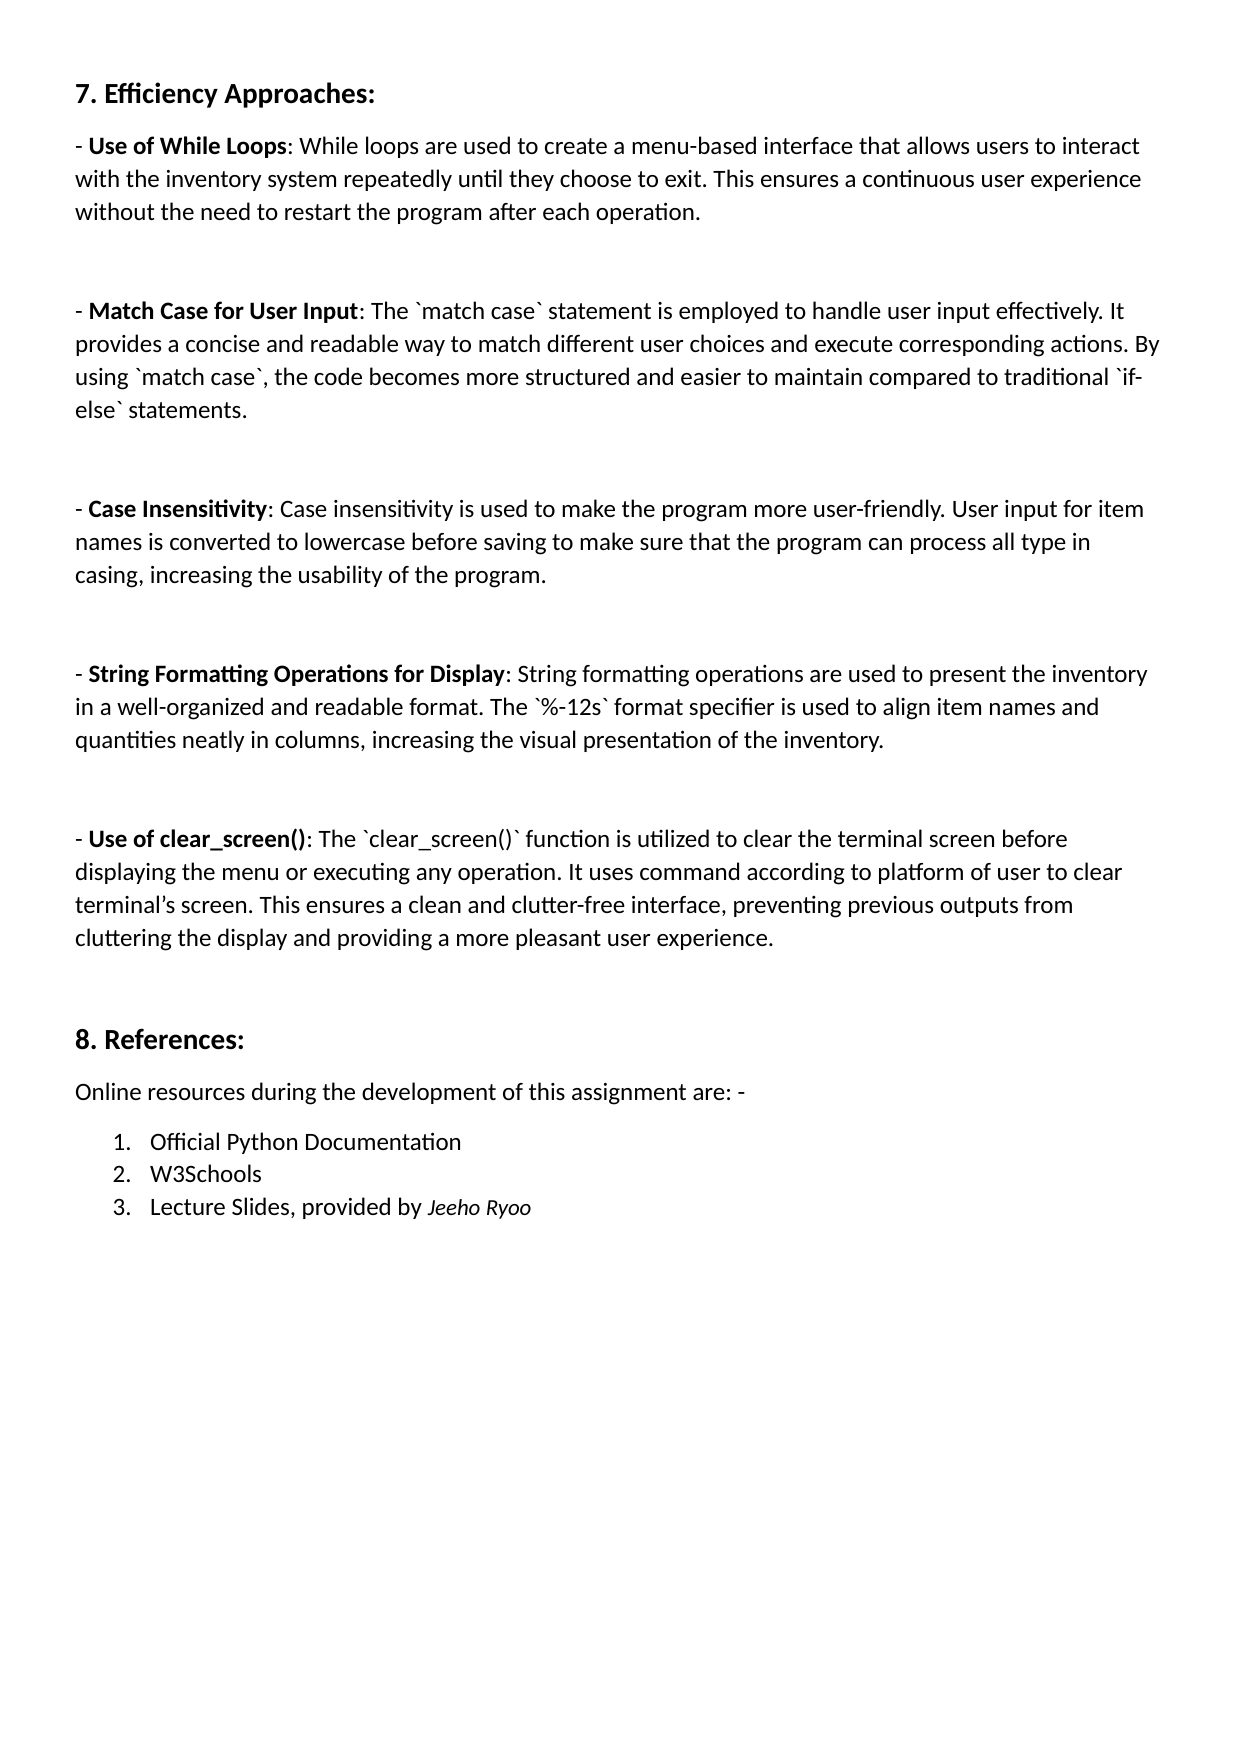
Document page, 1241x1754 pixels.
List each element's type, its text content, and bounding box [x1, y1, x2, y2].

text - String Formatting Operations for Display: String formatting operations are used to present the inventory in a well-organized and readable format. The `%-12s` format specifier is used to align item names and quantities neatly in columns, increasing the visual presentation of the inventory. [75, 658, 1165, 754]
list Lecture Slides, provided by Jeeho Ryoo [112, 1191, 1165, 1222]
list W3Schools [112, 1158, 1165, 1189]
text Online resources during the development of this assignment are: - [75, 1076, 1165, 1107]
text - Case Insensitivity: Case insensitivity is used to make the program more user-friendly. User input for item names is converted to lowercase before saving to make sure that the program can process all type in casing, increasing the usability of the program. [75, 493, 1165, 589]
text 8. References: [75, 1021, 1165, 1057]
text - Use of While Loops: While loops are used to create a menu-based interface that allows users to interact with the inventory system repeatedly until they choose to exit. This ensures a continuous user experience without the need to restart the program after each operation. [75, 130, 1165, 226]
list Official Python Documentation [112, 1126, 1165, 1156]
text - Match Case for User Input: The `match case` statement is employed to handle user input effectively. It provides a concise and readable way to match different user choices and execute corresponding actions. By using `match case`, the code becomes more structured and easier to maintain compared to traditional `if-else` statements. [75, 295, 1165, 424]
text 7. Efficiency Approaches: [75, 75, 1165, 111]
text - Use of clear_screen(): The `clear_screen()` function is utilized to clear the terminal screen before displaying the menu or executing any operation. It uses command according to platform of user to clear terminal’s screen. This ensures a clean and clutter-free interface, preventing previous outputs from cluttering the display and providing a more pleasant user experience. [75, 823, 1165, 952]
